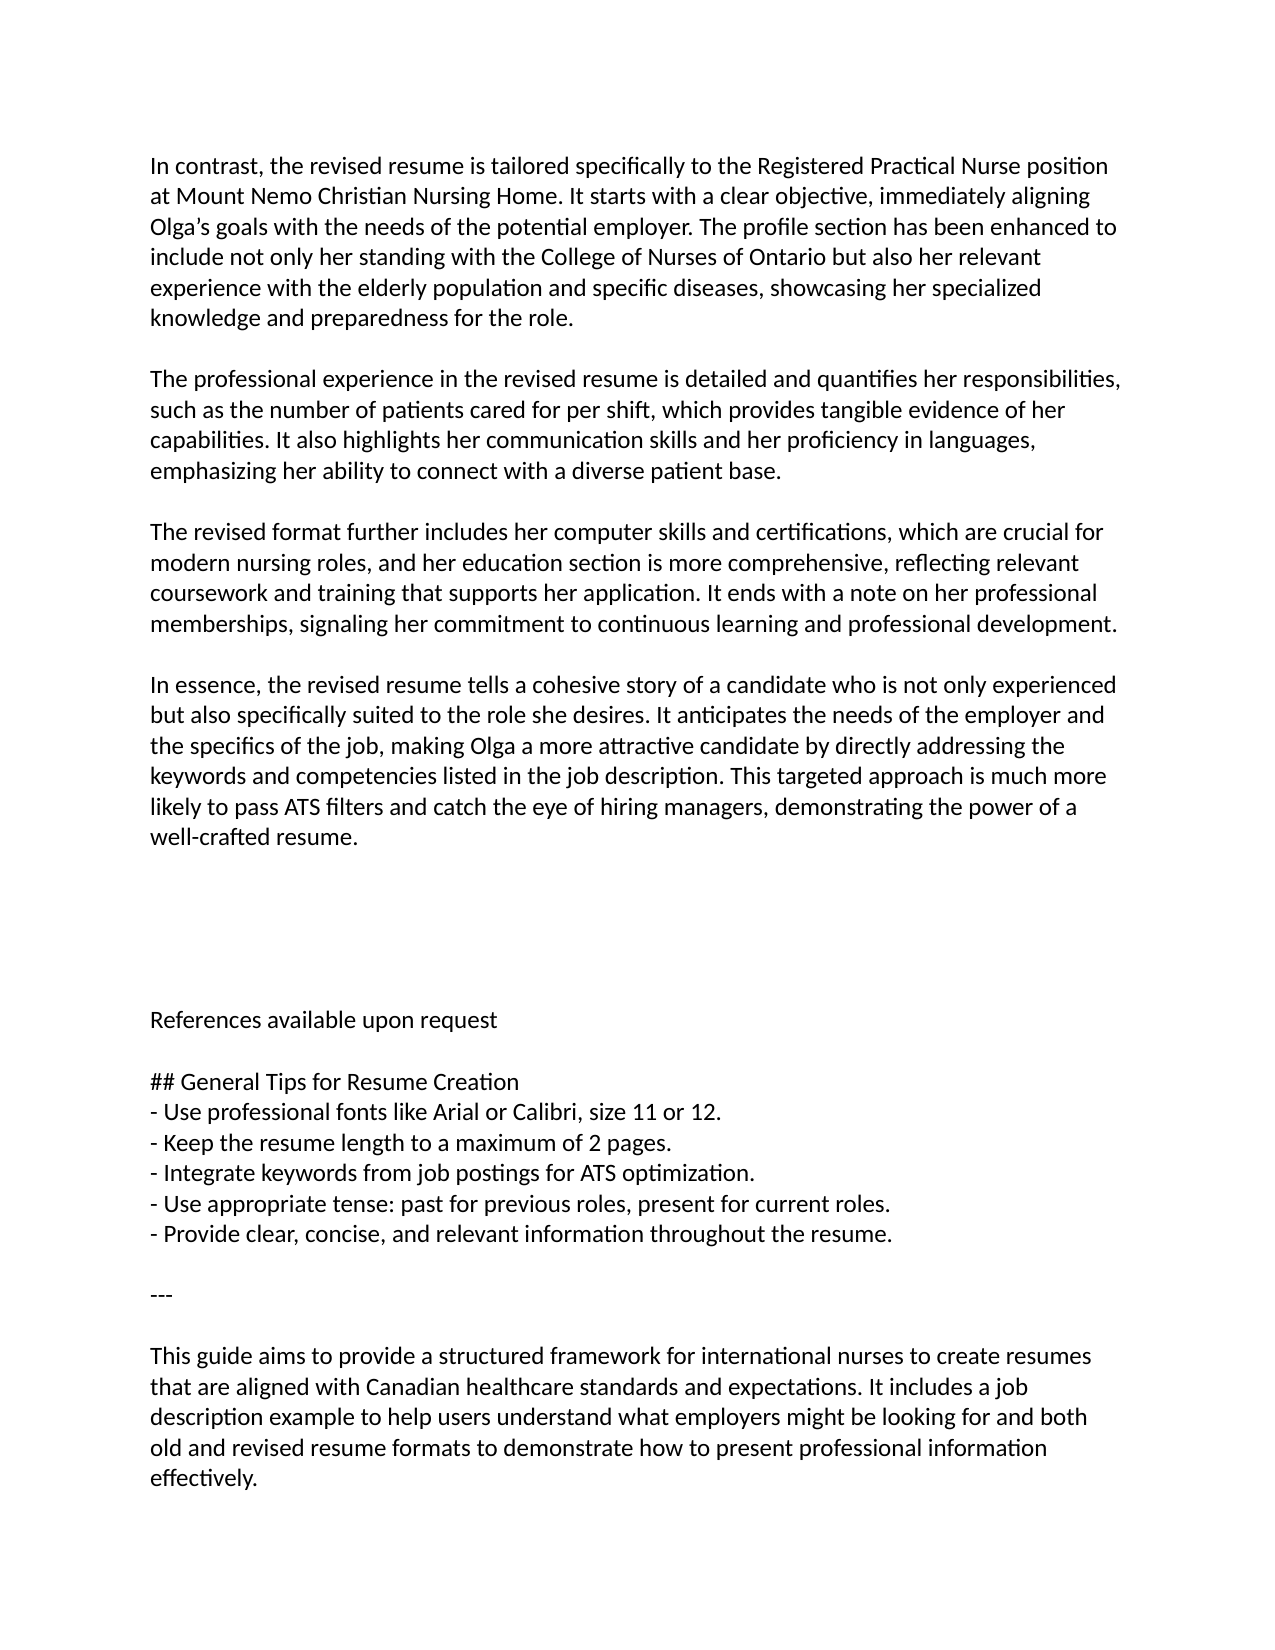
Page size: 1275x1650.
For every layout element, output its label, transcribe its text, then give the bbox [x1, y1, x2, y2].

text The revised format further includes her computer skills and certifications, which are crucial for modern nursing roles, and her education section is more comprehensive, reflecting relevant coursework and training that supports her application. It ends with a note on her professional memberships, signaling her commitment to continuous learning and professional development. [150, 516, 1125, 638]
text - Use appropriate tense: past for previous roles, present for current roles. [150, 1188, 1125, 1218]
text This guide aims to provide a structured framework for international nurses to create resumes that are aligned with Canadian healthcare standards and expectations. It includes a job description example to help users understand what employers might be looking for and both old and revised resume formats to demonstrate how to present professional information effectively. [150, 1340, 1125, 1493]
text References available upon request [150, 1004, 1125, 1035]
text In essence, the revised resume tells a cohesive story of a candidate who is not only experienced but also specifically suited to the role she desires. It anticipates the needs of the employer and the specifics of the job, making Olga a more attractive candidate by directly addressing the keywords and competencies listed in the job description. This targeted approach is much more likely to pass ATS filters and catch the eye of hiring managers, demonstrating the power of a well-crafted resume. [150, 669, 1125, 852]
text - Keep the resume length to a maximum of 2 pages. [150, 1127, 1125, 1157]
text In contrast, the revised resume is tailored specifically to the Registered Practical Nurse position at Mount Nemo Christian Nursing Home. It starts with a clear objective, immediately aligning Olga’s goals with the needs of the potential employer. The profile section has been enhanced to include not only her standing with the College of Nurses of Ontario but also her relevant experience with the elderly population and specific diseases, showcasing her specialized knowledge and preparedness for the role. [150, 150, 1125, 333]
text - Use professional fonts like Arial or Calibri, size 11 or 12. [150, 1096, 1125, 1127]
text --- [150, 1279, 1125, 1310]
text The professional experience in the revised resume is detailed and quantifies her responsibilities, such as the number of patients cared for per shift, which provides tangible evidence of her capabilities. It also highlights her communication skills and her proficiency in languages, emphasizing her ability to connect with a diverse patient base. [150, 364, 1125, 486]
text - Provide clear, concise, and relevant information throughout the resume. [150, 1218, 1125, 1249]
text ## General Tips for Resume Creation [150, 1066, 1125, 1096]
text - Integrate keywords from job postings for ATS optimization. [150, 1157, 1125, 1188]
